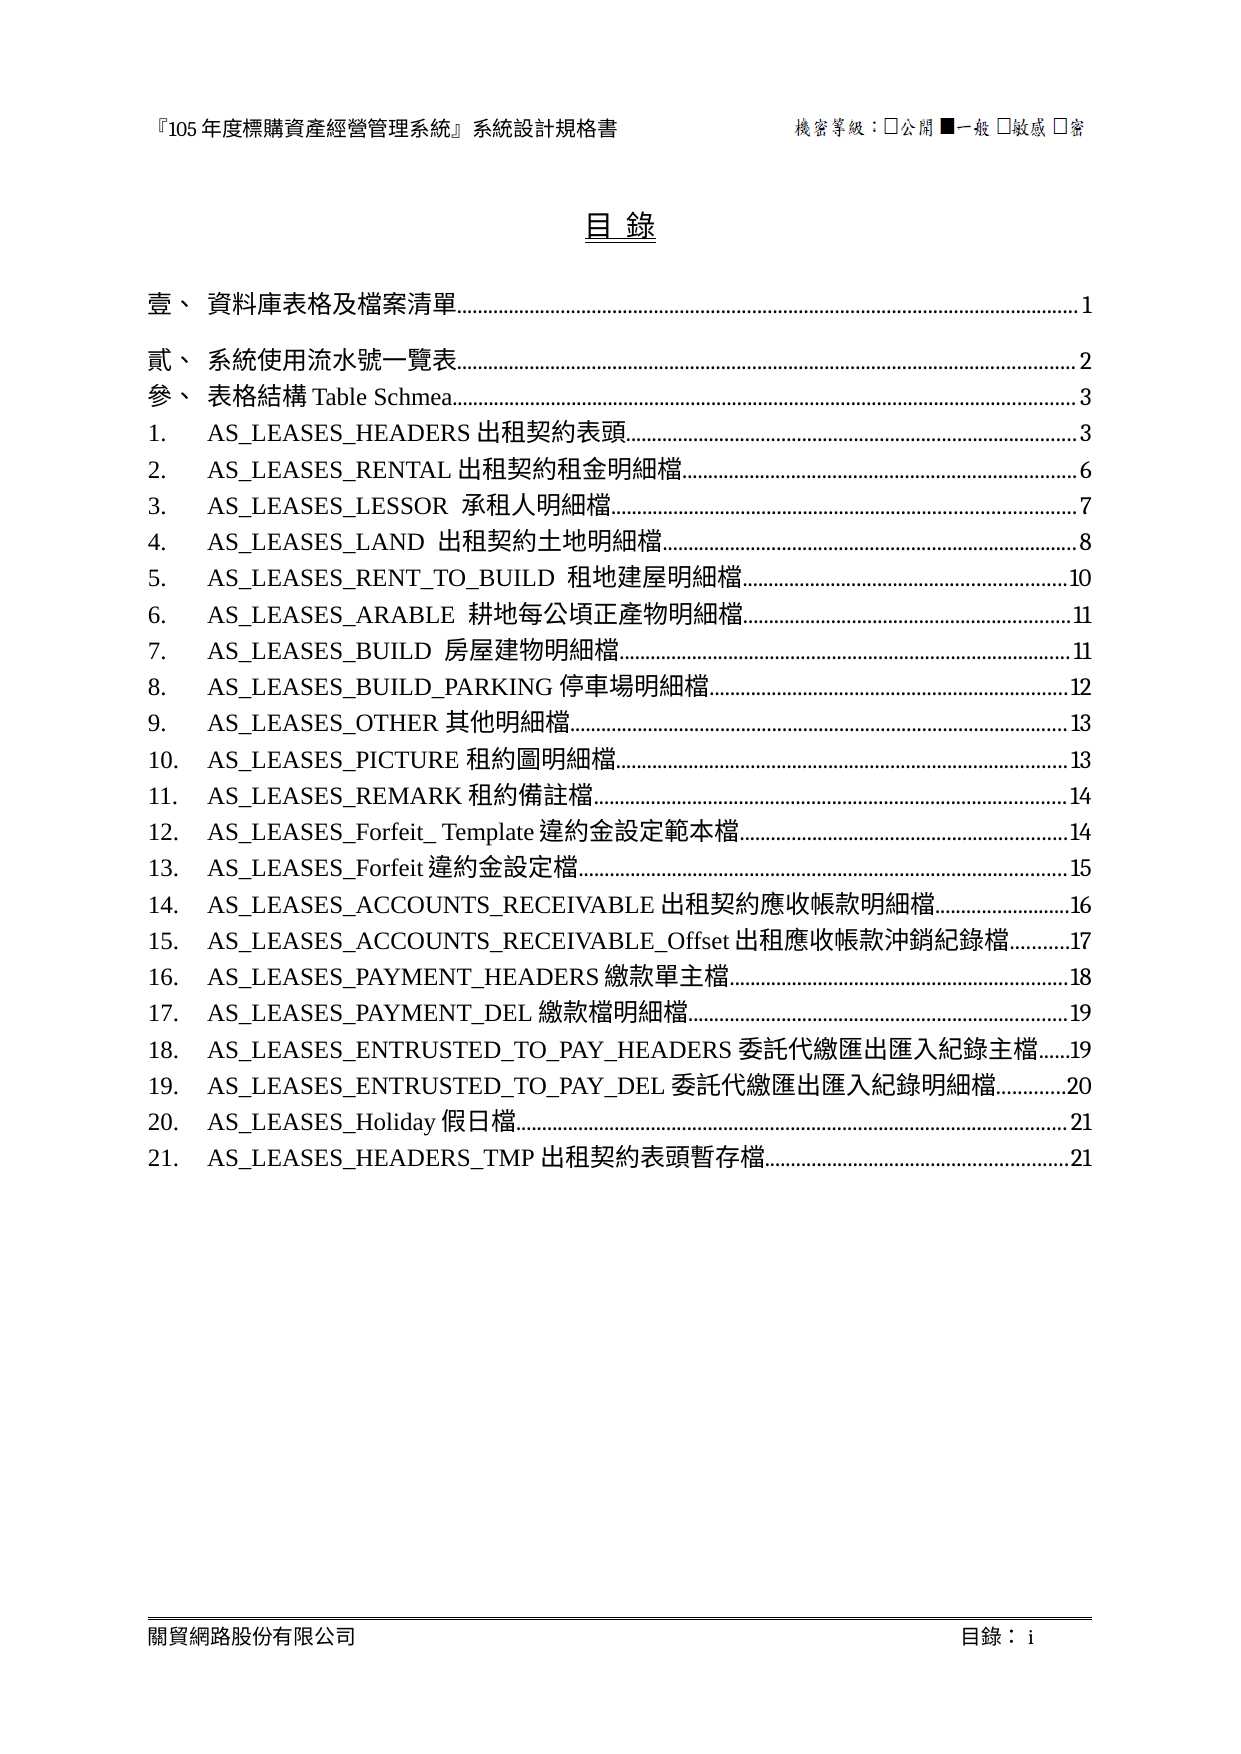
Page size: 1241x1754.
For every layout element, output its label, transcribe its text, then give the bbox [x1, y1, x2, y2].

text 4. AS_LEASES_LAND 出租契約土地明細檔 8 [148, 522, 1092, 558]
text 貳、 系統使用流水號一覽表 2 [148, 340, 1092, 377]
text 9. AS_LEASES_OTHER 其他明細檔 13 [148, 703, 1092, 739]
text 10. AS_LEASES_PICTURE 租約圖明細檔 13 [148, 739, 1092, 775]
text 12. AS_LEASES_Forfeit_ Template違約金設定範本檔 14 [148, 812, 1092, 848]
text 17. AS_LEASES_PAYMENT_DEL 繳款檔明細檔 19 [148, 993, 1092, 1029]
text 15. AS_LEASES_ACCOUNTS_RECEIVABLE_Offset出租應收帳款沖銷紀錄檔 17 [148, 920, 1092, 957]
text 18. AS_LEASES_ENTRUSTED_TO_PAY_HEADERS 委託代繳匯出匯入紀錄主檔 19 [148, 1029, 1092, 1065]
text 16. AS_LEASES_PAYMENT_HEADERS繳款單主檔 18 [148, 957, 1092, 993]
text 8. AS_LEASES_BUILD_PARKING 停車場明細檔 12 [148, 667, 1092, 703]
text 20. AS_LEASES_Holiday假日檔 21 [148, 1102, 1092, 1138]
text 3. AS_LEASES_LESSOR 承租人明細檔 7 [148, 485, 1092, 522]
text 壹、 資料庫表格及檔案清單 1 [148, 284, 1092, 321]
text 2. AS_LEASES_RENTAL出租契約租金明細檔 6 [148, 449, 1092, 485]
text 目 錄 [148, 202, 1092, 244]
text 參、 表格結構Table Schmea 3 [148, 377, 1092, 413]
text 19. AS_LEASES_ENTRUSTED_TO_PAY_DEL委託代繳匯出匯入紀錄明細檔 20 [148, 1065, 1092, 1102]
text 5. AS_LEASES_RENT_TO_BUILD 租地建屋明細檔 10 [148, 558, 1092, 594]
text 21. AS_LEASES_HEADERS_TMP出租契約表頭暫存檔 21 [148, 1138, 1092, 1174]
text 11. AS_LEASES_REMARK 租約備註檔 14 [148, 775, 1092, 812]
text 7. AS_LEASES_BUILD 房屋建物明細檔 11 [148, 630, 1092, 667]
text 13. AS_LEASES_Forfeit違約金設定檔 15 [148, 848, 1092, 884]
text 14. AS_LEASES_ACCOUNTS_RECEIVABLE出租契約應收帳款明細檔 16 [148, 884, 1092, 920]
text 6. AS_LEASES_ARABLE 耕地每公頃正產物明細檔 11 [148, 594, 1092, 630]
text 1. AS_LEASES_HEADERS出租契約表頭 3 [148, 413, 1092, 449]
picture [789, 102, 1090, 148]
